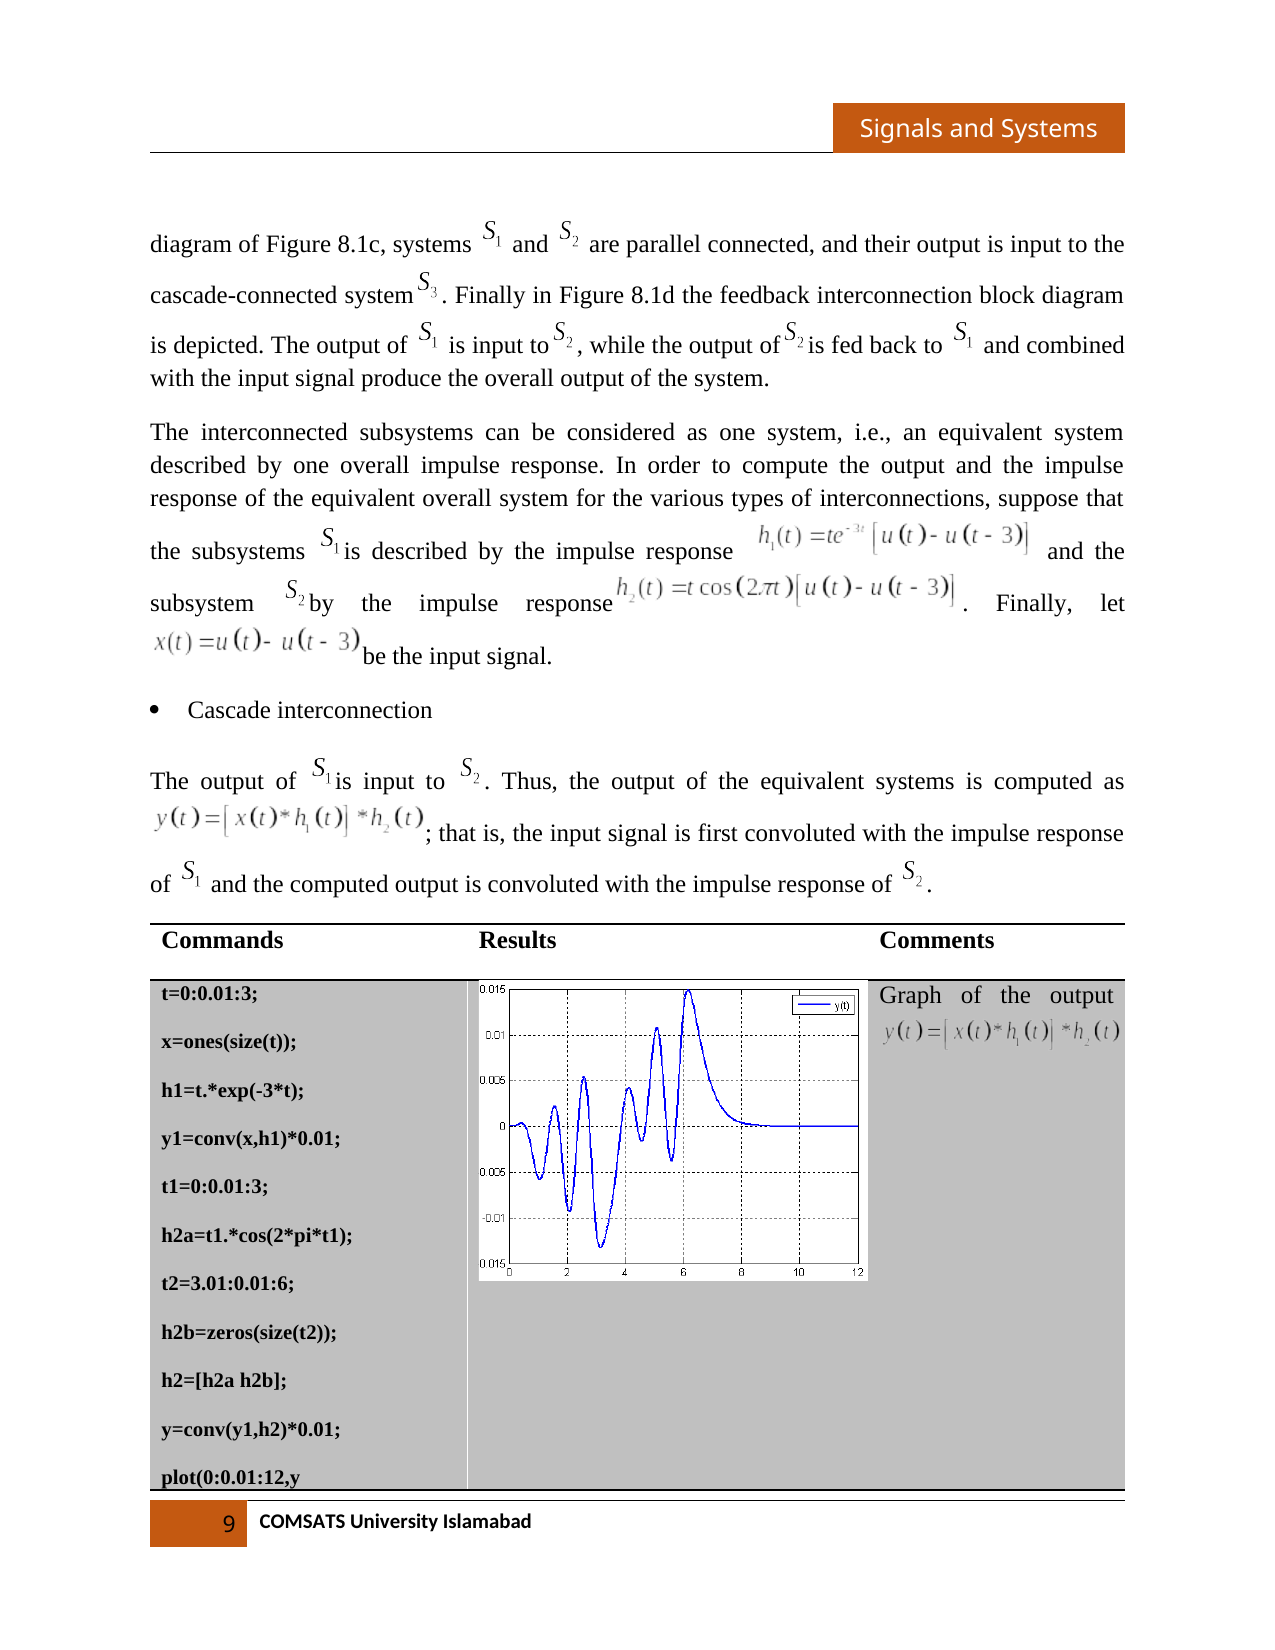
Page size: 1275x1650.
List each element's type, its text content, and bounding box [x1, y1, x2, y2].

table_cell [150, 981, 467, 1489]
table_cell Graph of the output [868, 981, 1125, 1489]
table_cell [468, 981, 868, 1489]
list Cascade interconnection [150, 695, 1125, 723]
picture [478, 980, 868, 1281]
table_header Comments [868, 925, 1125, 978]
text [150, 212, 1125, 392]
table_header Commands [150, 925, 467, 978]
table_header Results [468, 925, 868, 978]
text The output of is input to . Thus, the output of the equivalent systems is computed as ; that is, the input signal is first convoluted with the impulse response of and the computed output is convoluted with the impulse response of . [150, 748, 1125, 898]
text The interconnected subsystems can be considered as one system, i.e., an equivalent system described by one overall impulse response. In order to compute the output and the impulse response of the equivalent overall system for the various types of interconnections, suppose that the subsystems is described by the impulse response and the subsystem by the impulse response. Finally, let be the input signal. [150, 417, 1125, 669]
